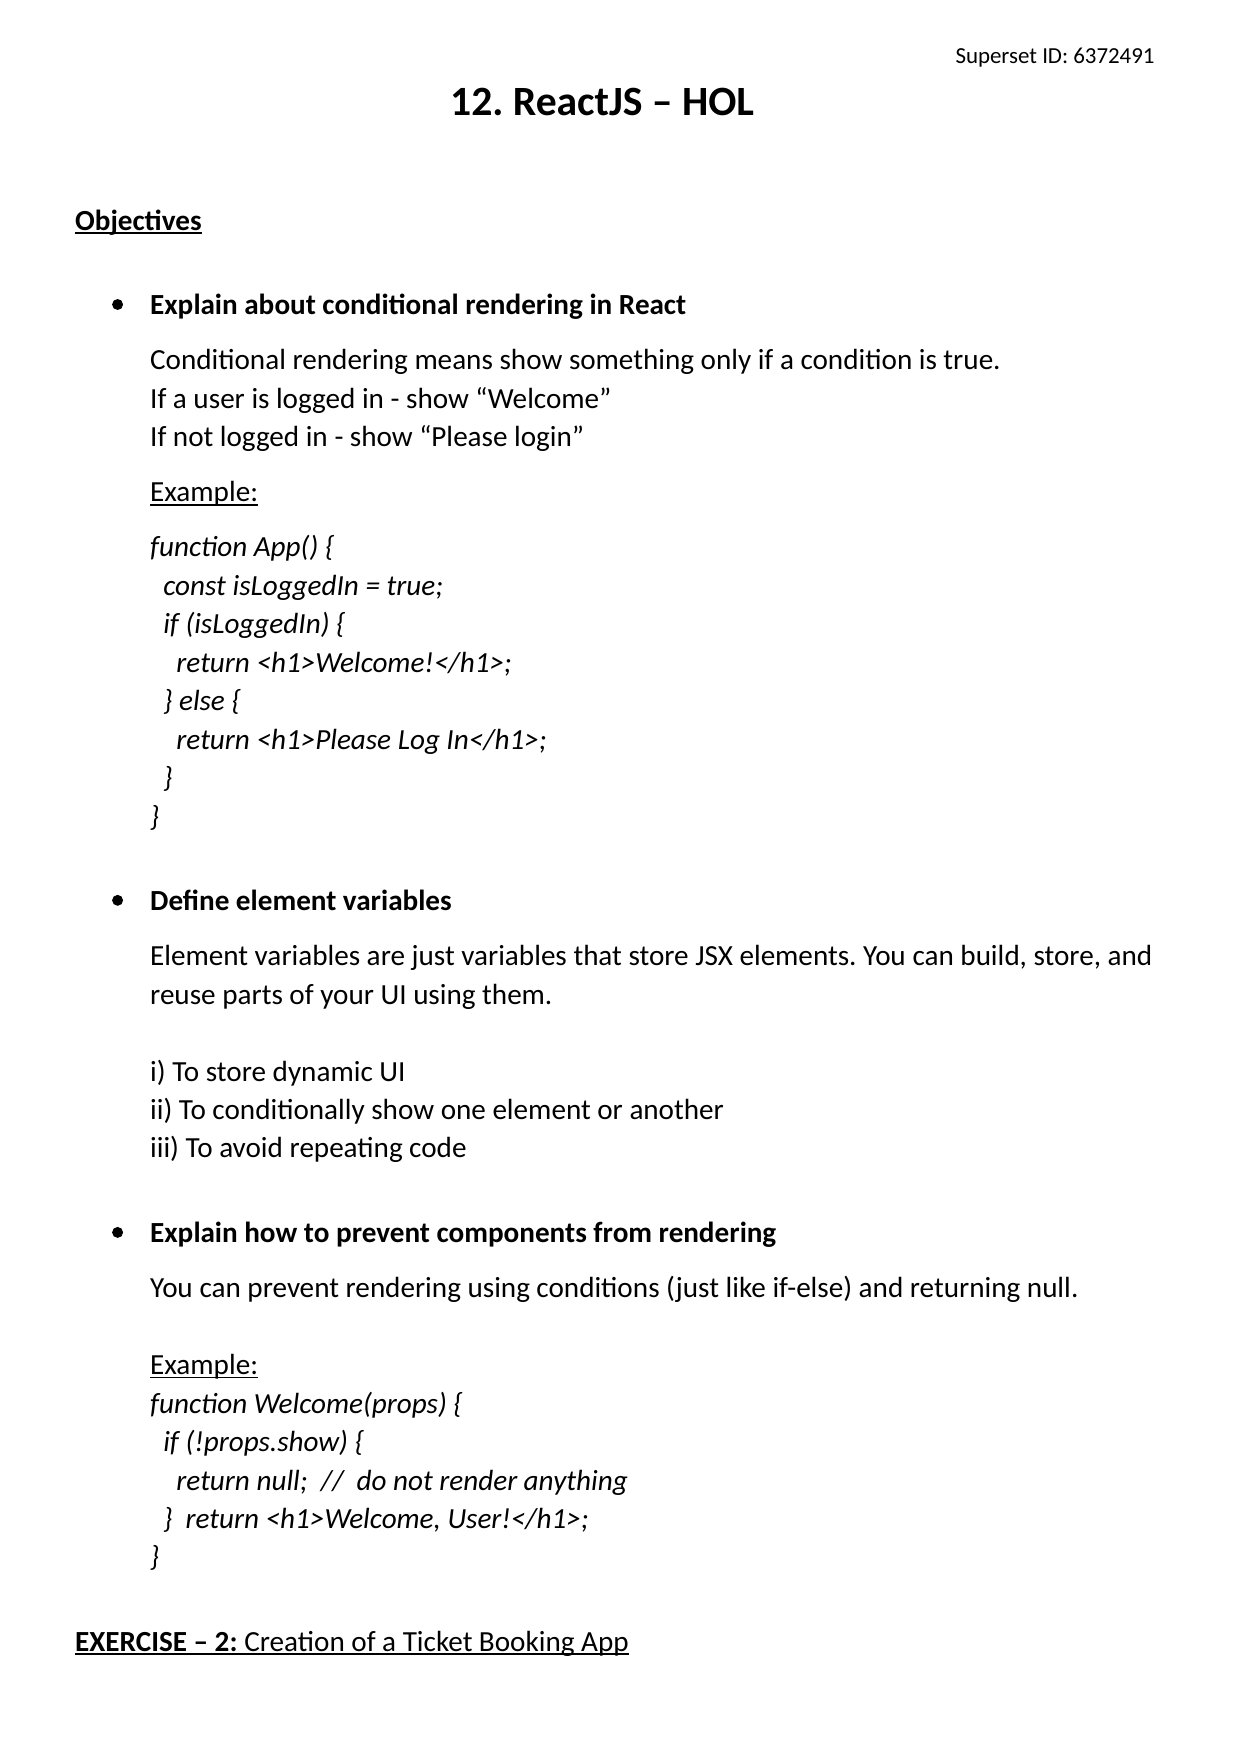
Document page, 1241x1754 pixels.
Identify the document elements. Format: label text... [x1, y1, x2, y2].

list Define element variables [112, 882, 1165, 918]
text Conditional rendering means show something only if a condition is true. If a user is logged in - show “Welcome” If not logged in - show “Please login” [150, 341, 1165, 454]
list Explain about conditional rendering in React [112, 286, 1165, 322]
text Element variables are just variables that store JSX elements. You can build, store, and reuse parts of your UI using them. i) To store dynamic UI ii) To conditionally show one element or another iii) To avoid repeating code [150, 937, 1165, 1195]
text 12. ReactJS – HOL [450, 75, 1165, 126]
text You can prevent rendering using conditions (just like if-else) and returning null. Example: function Welcome(props) { if (!props.show) { return null; // do not render anything } return <h1>Welcome, User!</h1>; } [150, 1269, 1165, 1604]
text function App() { const isLoggedIn = true; if (isLoggedIn) { return <h1>Welcome!</h1>; } else { return <h1>Please Log In</h1>; } } [150, 528, 1165, 863]
text Objectives [75, 202, 1165, 267]
text EXERCISE – 2: Creation of a Ticket Booking App [75, 1623, 1165, 1659]
list Explain how to prevent components from rendering [112, 1214, 1165, 1250]
text Example: [150, 473, 1165, 509]
